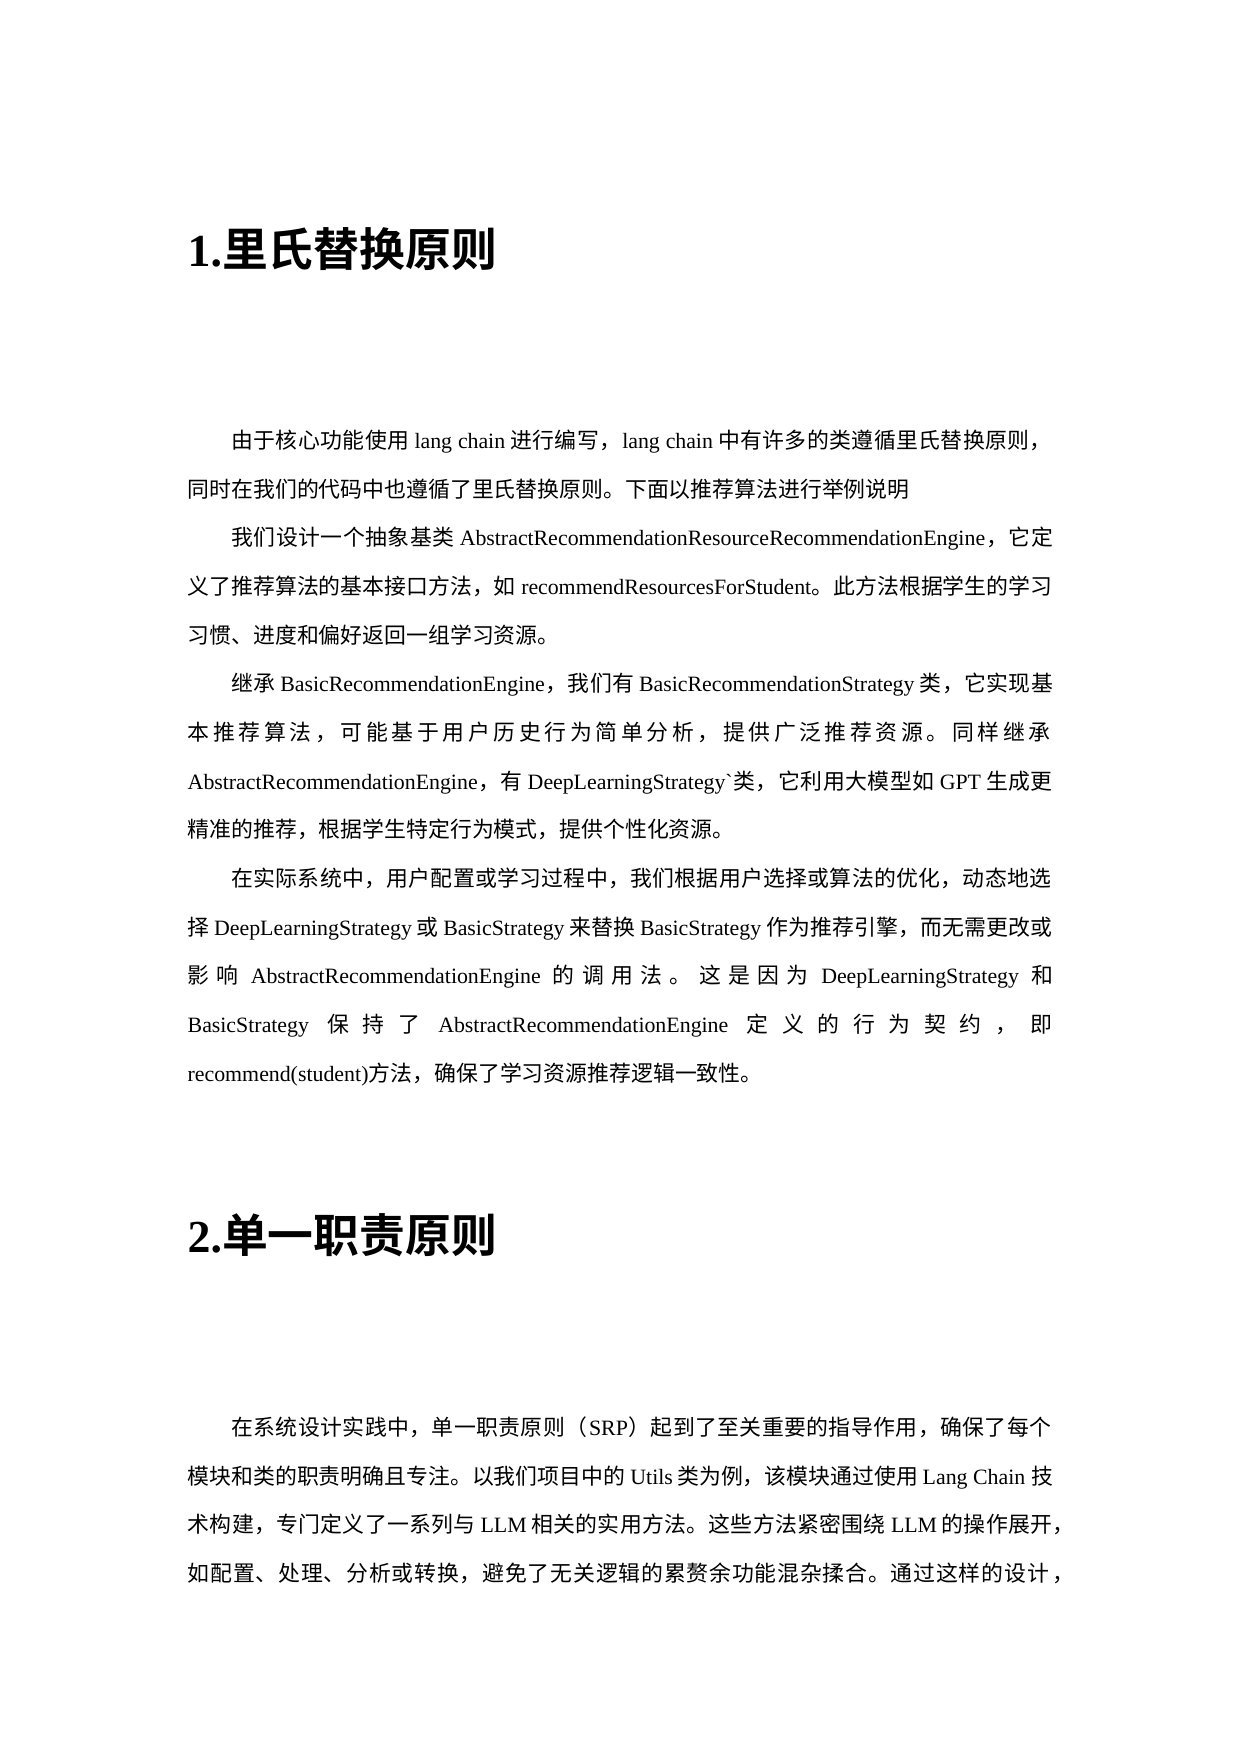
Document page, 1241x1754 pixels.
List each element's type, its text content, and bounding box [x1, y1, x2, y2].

text 由于核心功能使用lang chain进行编写，lang chain中有许多的类遵循里氏替换原则，同时在我们的代码中也遵循了里氏替换原则。下面以推荐算法进行举例说明 [187, 423, 1053, 504]
subtitle 1.里氏替换原则 [187, 197, 1053, 295]
text 继承BasicRecommendationEngine，我们有BasicRecommendationStrategy类，它实现基本推荐算法，可能基于用户历史行为简单分析，提供广泛推荐资源。同样继承AbstractRecommendationEngine，有DeepLearningStrategy`类，它利用大模型如GPT生成更精准的推荐，根据学生特定行为模式，提供个性化资源。 [187, 666, 1053, 844]
subtitle 2.单一职责原则 [187, 1184, 1053, 1282]
text 我们设计一个抽象基类AbstractRecommendationResourceRecommendationEngine，它定义了推荐算法的基本接口方法，如recommendResourcesForStudent。此方法根据学生的学习习惯、进度和偏好返回一组学习资源。 [187, 520, 1053, 650]
text 在实际系统中，用户配置或学习过程中，我们根据用户选择或算法的优化，动态地选择DeepLearningStrategy或BasicStrategy来替换BasicStrategy作为推荐引擎，而无需更改或影响AbstractRecommendationEngine的调用法。这是因为DeepLearningStrategy和BasicStrategy保持了AbstractRecommendationEngine定义的行为契约，即recommend(student)方法，确保了学习资源推荐逻辑一致性。 [187, 860, 1053, 1088]
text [187, 1409, 1053, 1588]
